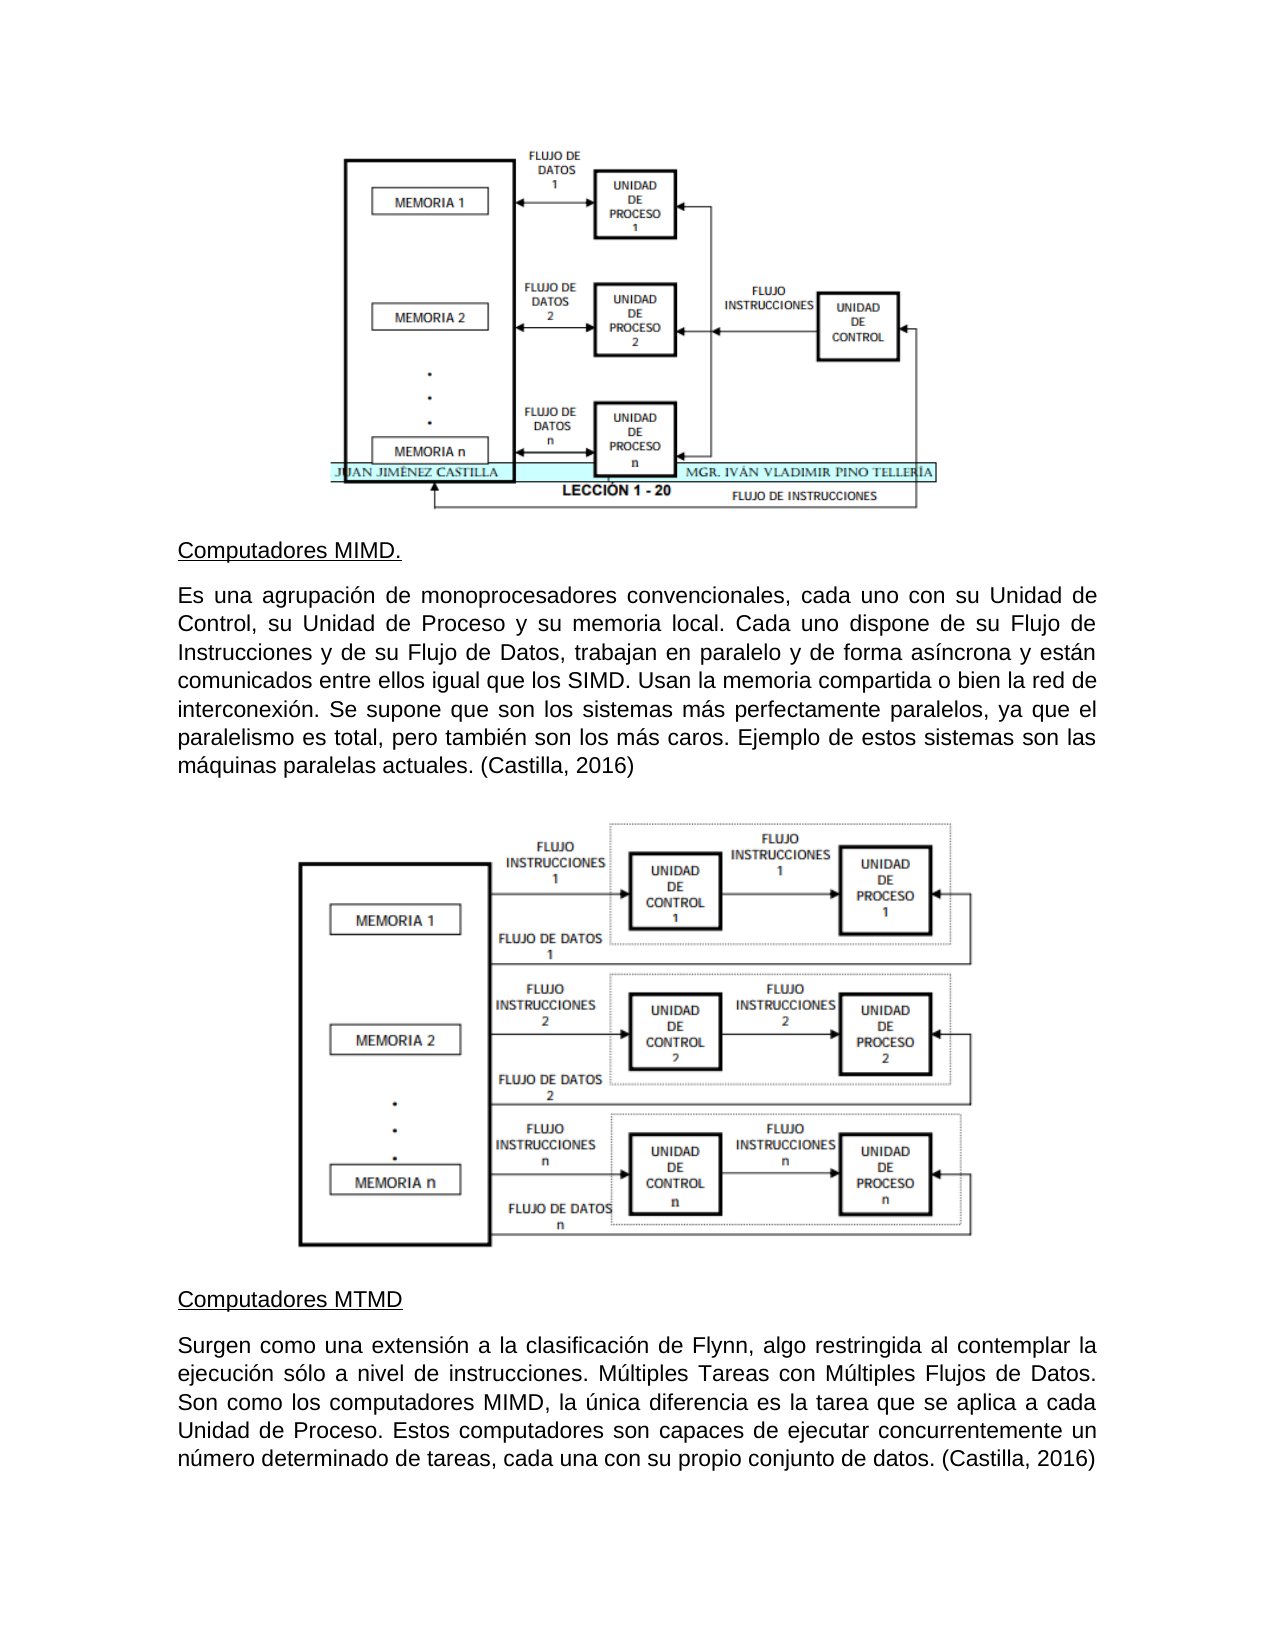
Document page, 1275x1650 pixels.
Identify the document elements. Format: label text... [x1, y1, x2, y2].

text Computadores MIMD. [177, 537, 1098, 563]
text Surgen como una extensión a la clasificación de Flynn, algo restringida al contemplar la ejecución sólo a nivel de instrucciones. Múltiples Tareas con Múltiples Flujos de Datos. Son como los computadores MIMD, la única diferencia es la tarea que se aplica a cada Unidad de Proceso. Estos computadores son capaces de ejecutar concurrentemente un número determinado de tareas, cada una con su propio conjunto de datos. [177, 1332, 1098, 1472]
picture [330, 147, 945, 518]
text Es una agrupación de monoprocesadores convencionales, cada uno con su Unidad de Control, su Unidad de Proceso y su memoria local. Cada uno dispone de su Flujo de Instrucciones y de su Flujo de Datos, trabajan en paralelo y de forma asíncrona y están comunicados entre ellos igual que los SIMD. Usan la memoria compartida o bien la red de interconexión. Se supone que son los sistemas más perfectamente paralelos, ya que el paralelismo es total, pero también son los más caros. Ejemplo de estos sistemas son las máquinas paralelas actuales. [177, 582, 1098, 779]
text Computadores MTMD [177, 1286, 1098, 1313]
picture [284, 797, 991, 1268]
